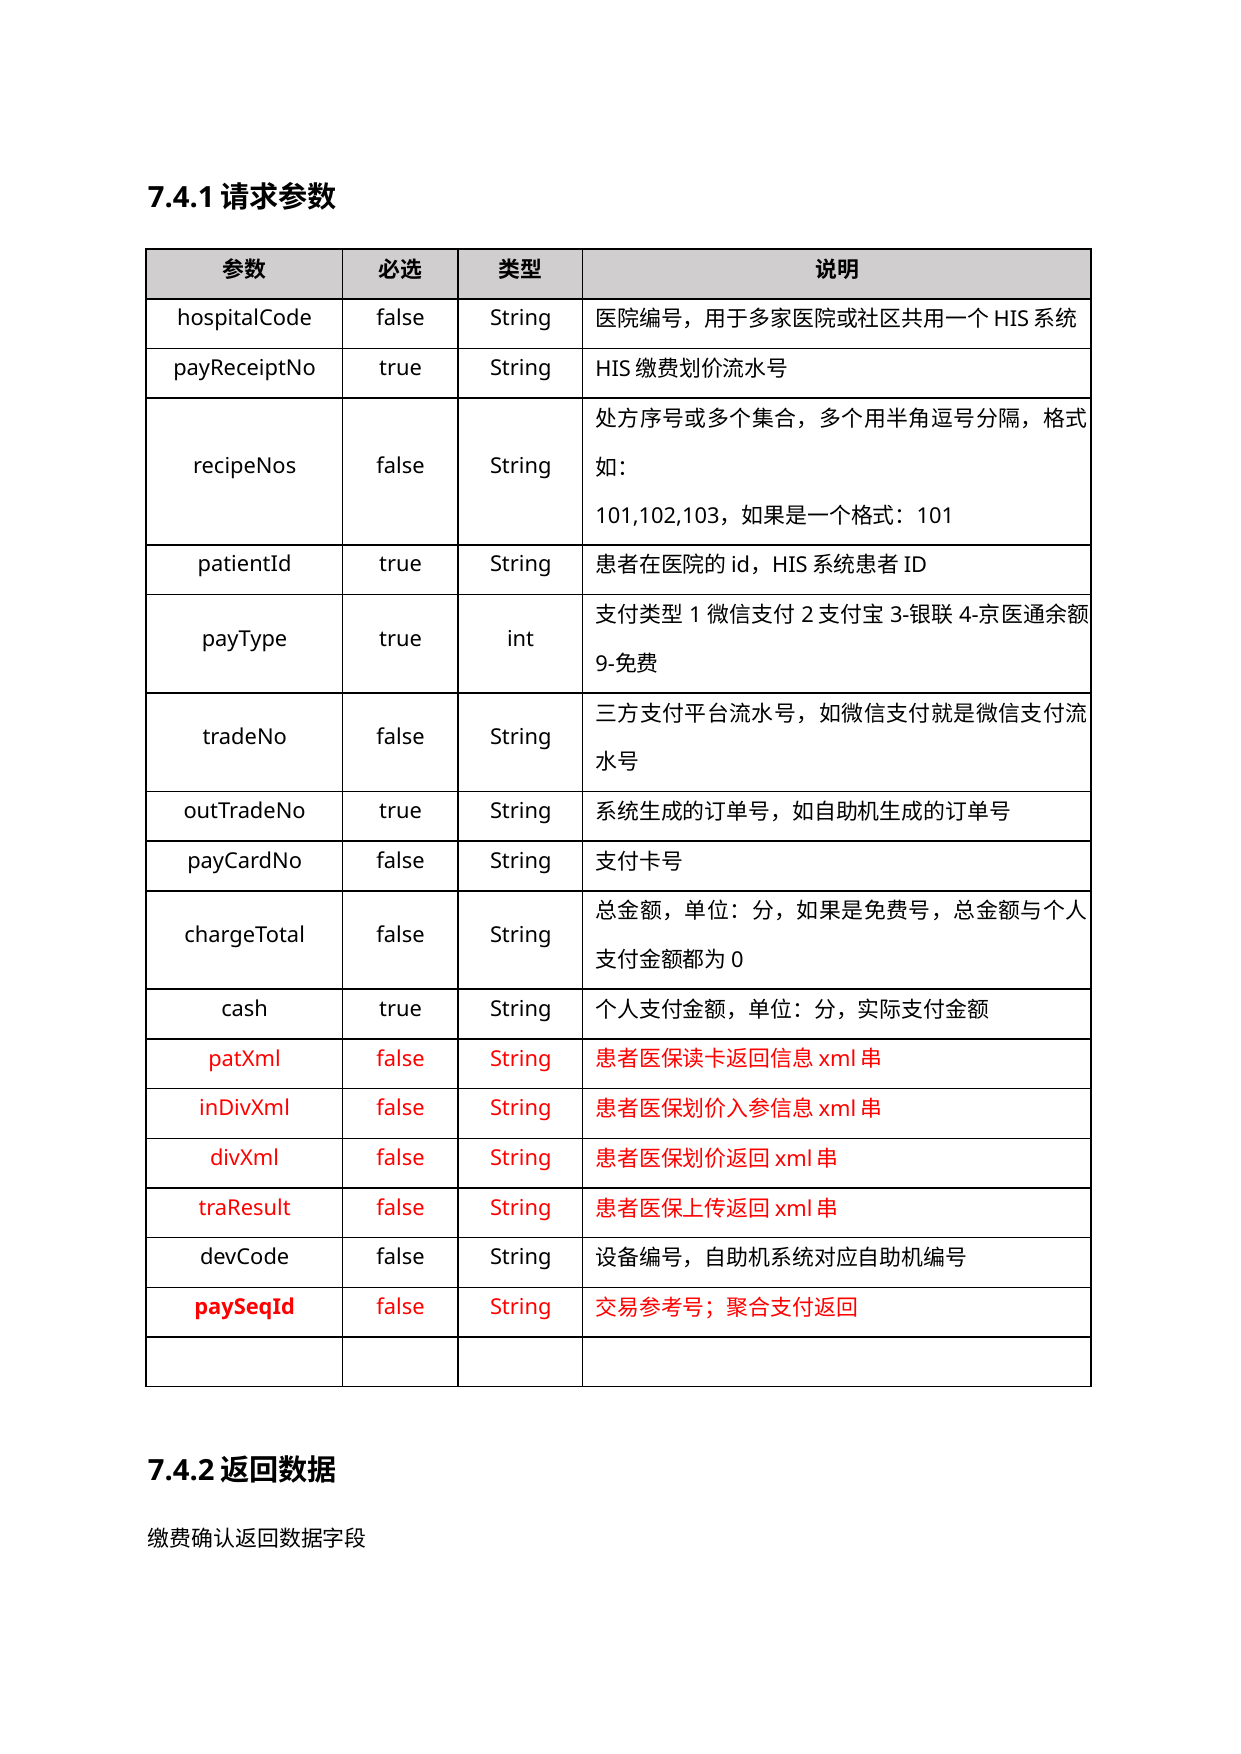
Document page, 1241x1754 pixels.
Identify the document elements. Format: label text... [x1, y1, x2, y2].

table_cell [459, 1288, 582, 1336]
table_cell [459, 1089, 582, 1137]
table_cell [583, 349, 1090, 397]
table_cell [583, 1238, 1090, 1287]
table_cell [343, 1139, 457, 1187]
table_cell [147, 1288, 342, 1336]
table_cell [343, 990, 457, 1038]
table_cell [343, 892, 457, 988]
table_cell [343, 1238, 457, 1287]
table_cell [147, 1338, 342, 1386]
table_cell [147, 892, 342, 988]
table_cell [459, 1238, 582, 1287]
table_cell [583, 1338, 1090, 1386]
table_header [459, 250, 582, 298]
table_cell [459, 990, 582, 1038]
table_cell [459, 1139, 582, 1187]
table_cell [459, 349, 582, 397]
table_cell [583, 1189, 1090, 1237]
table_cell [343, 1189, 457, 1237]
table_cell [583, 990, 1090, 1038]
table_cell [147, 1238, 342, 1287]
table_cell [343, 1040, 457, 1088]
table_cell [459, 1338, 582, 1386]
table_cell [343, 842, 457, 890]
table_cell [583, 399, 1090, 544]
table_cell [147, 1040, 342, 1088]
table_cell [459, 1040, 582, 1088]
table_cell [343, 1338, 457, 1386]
subtitle 7.4.1请求参数 [148, 162, 1092, 227]
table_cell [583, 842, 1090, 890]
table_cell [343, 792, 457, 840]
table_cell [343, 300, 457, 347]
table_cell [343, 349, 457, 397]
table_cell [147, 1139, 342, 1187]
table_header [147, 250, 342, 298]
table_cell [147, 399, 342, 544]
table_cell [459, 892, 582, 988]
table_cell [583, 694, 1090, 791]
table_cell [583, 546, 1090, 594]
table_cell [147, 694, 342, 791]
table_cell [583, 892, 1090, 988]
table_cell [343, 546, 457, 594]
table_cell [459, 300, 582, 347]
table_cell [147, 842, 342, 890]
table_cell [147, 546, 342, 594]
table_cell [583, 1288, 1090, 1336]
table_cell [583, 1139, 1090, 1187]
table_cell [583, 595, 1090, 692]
text 缴费确认返回数据字段 [148, 1521, 1092, 1553]
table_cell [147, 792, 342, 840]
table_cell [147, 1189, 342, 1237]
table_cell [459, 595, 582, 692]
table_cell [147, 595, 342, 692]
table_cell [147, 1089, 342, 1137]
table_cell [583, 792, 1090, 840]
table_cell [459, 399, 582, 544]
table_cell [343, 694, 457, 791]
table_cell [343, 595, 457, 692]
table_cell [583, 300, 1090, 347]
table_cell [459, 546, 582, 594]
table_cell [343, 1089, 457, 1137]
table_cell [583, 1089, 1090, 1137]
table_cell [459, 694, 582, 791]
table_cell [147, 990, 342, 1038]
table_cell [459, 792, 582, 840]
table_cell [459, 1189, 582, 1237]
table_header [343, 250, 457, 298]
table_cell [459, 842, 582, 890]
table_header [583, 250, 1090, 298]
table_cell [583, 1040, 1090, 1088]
subtitle 7.4.2返回数据 [148, 1435, 1092, 1500]
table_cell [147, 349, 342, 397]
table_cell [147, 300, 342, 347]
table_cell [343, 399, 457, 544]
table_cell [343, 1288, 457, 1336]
